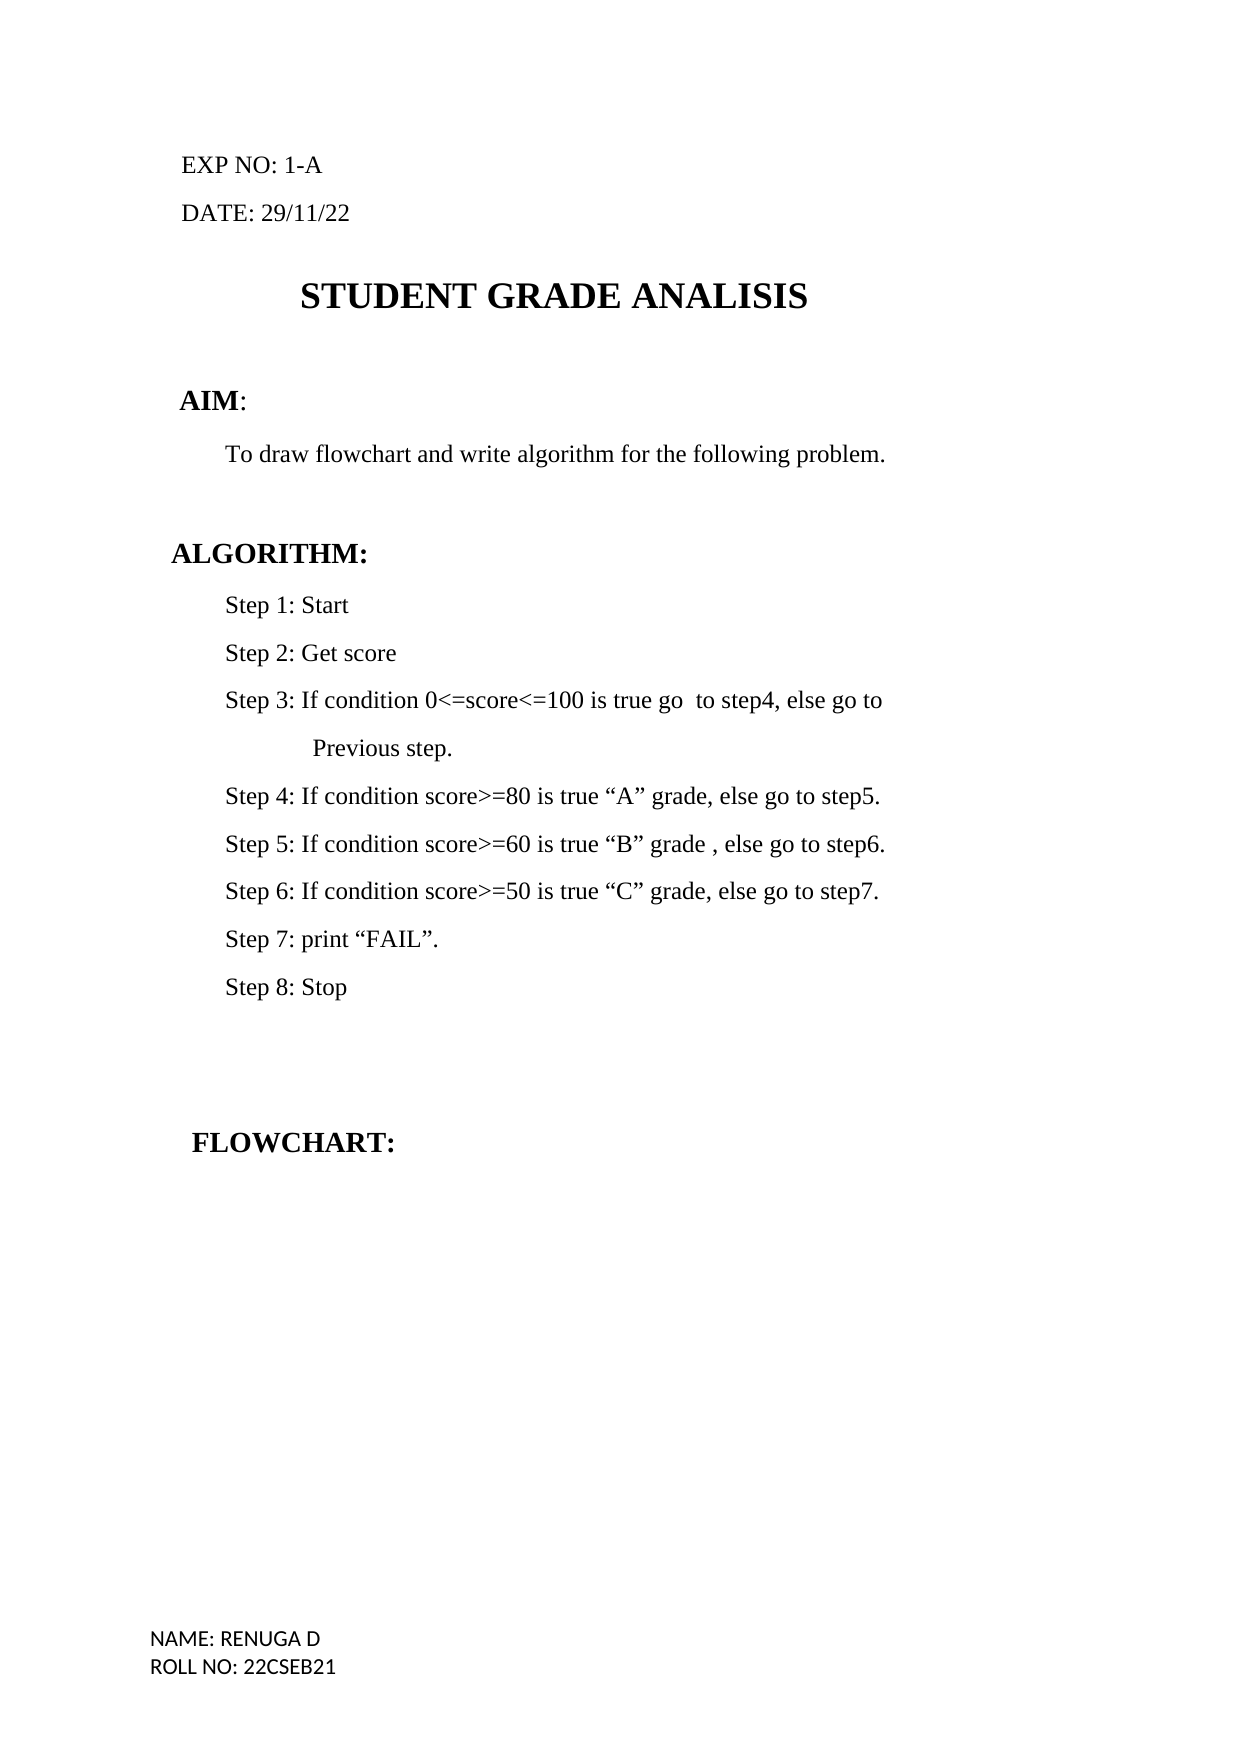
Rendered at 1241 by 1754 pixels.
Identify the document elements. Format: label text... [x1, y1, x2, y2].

text Step 6: If condition score>=50 is true “C” grade, else go to step7. [150, 876, 1090, 905]
text EXP NO: 1-A [150, 150, 1090, 179]
text ALGORITHM: [150, 536, 1090, 569]
text Step 2: Get score [150, 638, 1090, 667]
text To draw flowchart and write algorithm for the following problem. [150, 439, 1090, 468]
text Step 7: print “FAIL”. [150, 924, 1090, 953]
text STUDENT GRADE ANALISIS [150, 273, 1090, 316]
text AIM: [150, 383, 1090, 417]
text Step 4: If condition score>=80 is true “A” grade, else go to step5. [150, 781, 1090, 810]
text FLOWCHART: [150, 1125, 1090, 1159]
text Step 8: Stop [150, 972, 1090, 1001]
text Step 1: Start [150, 590, 1090, 618]
text Step 5: If condition score>=60 is true “B” grade , else go to step6. [150, 829, 1090, 857]
text DATE: 29/11/22 [150, 198, 1090, 226]
text Previous step. [225, 733, 1090, 762]
text Step 3: If condition 0<=score<=100 is true go to step4, else go to [225, 686, 1090, 714]
